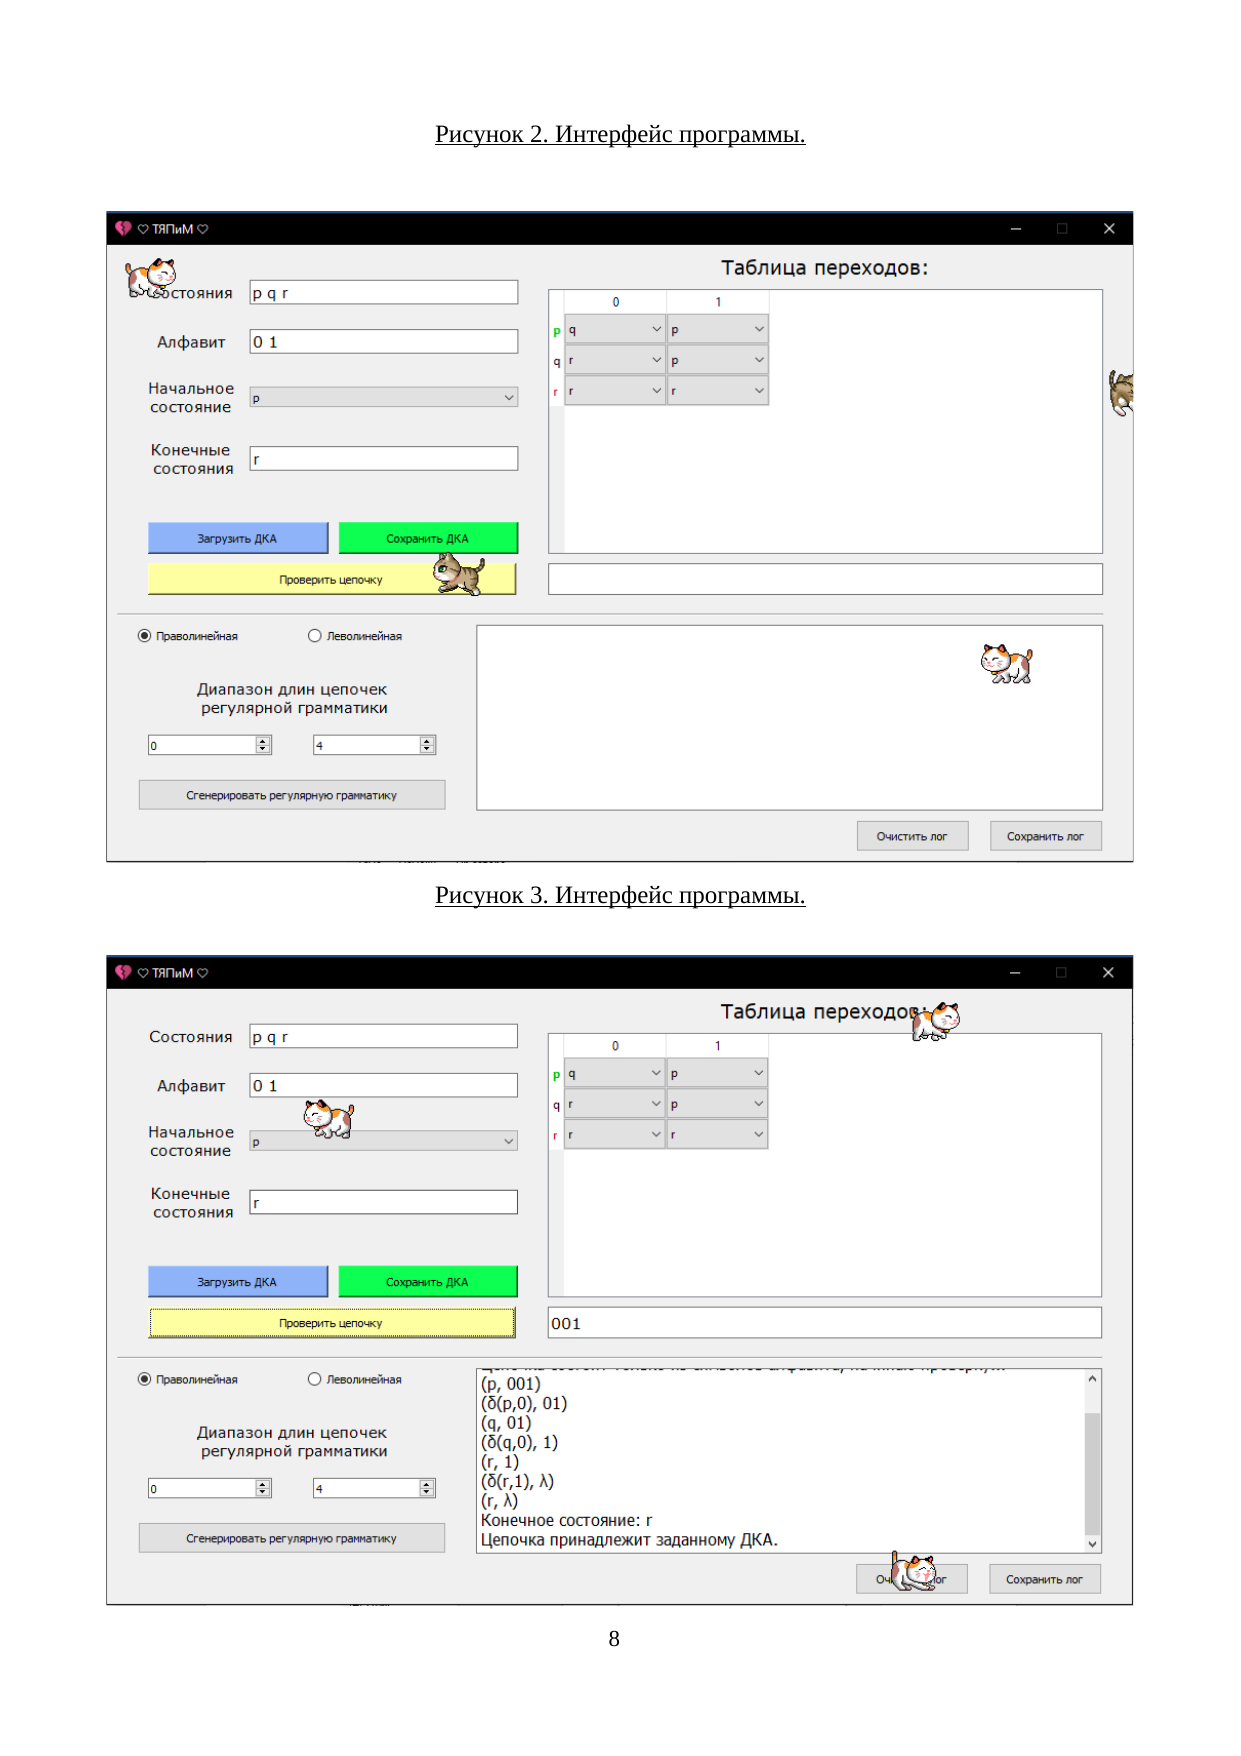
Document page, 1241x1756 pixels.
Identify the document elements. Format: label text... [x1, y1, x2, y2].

picture [106, 211, 1134, 863]
picture [106, 955, 1134, 1606]
subtitle Рисунок 3. Интерфейс программы. [107, 881, 1134, 909]
subtitle Рисунок 2. Интерфейс программы. [107, 119, 1134, 147]
